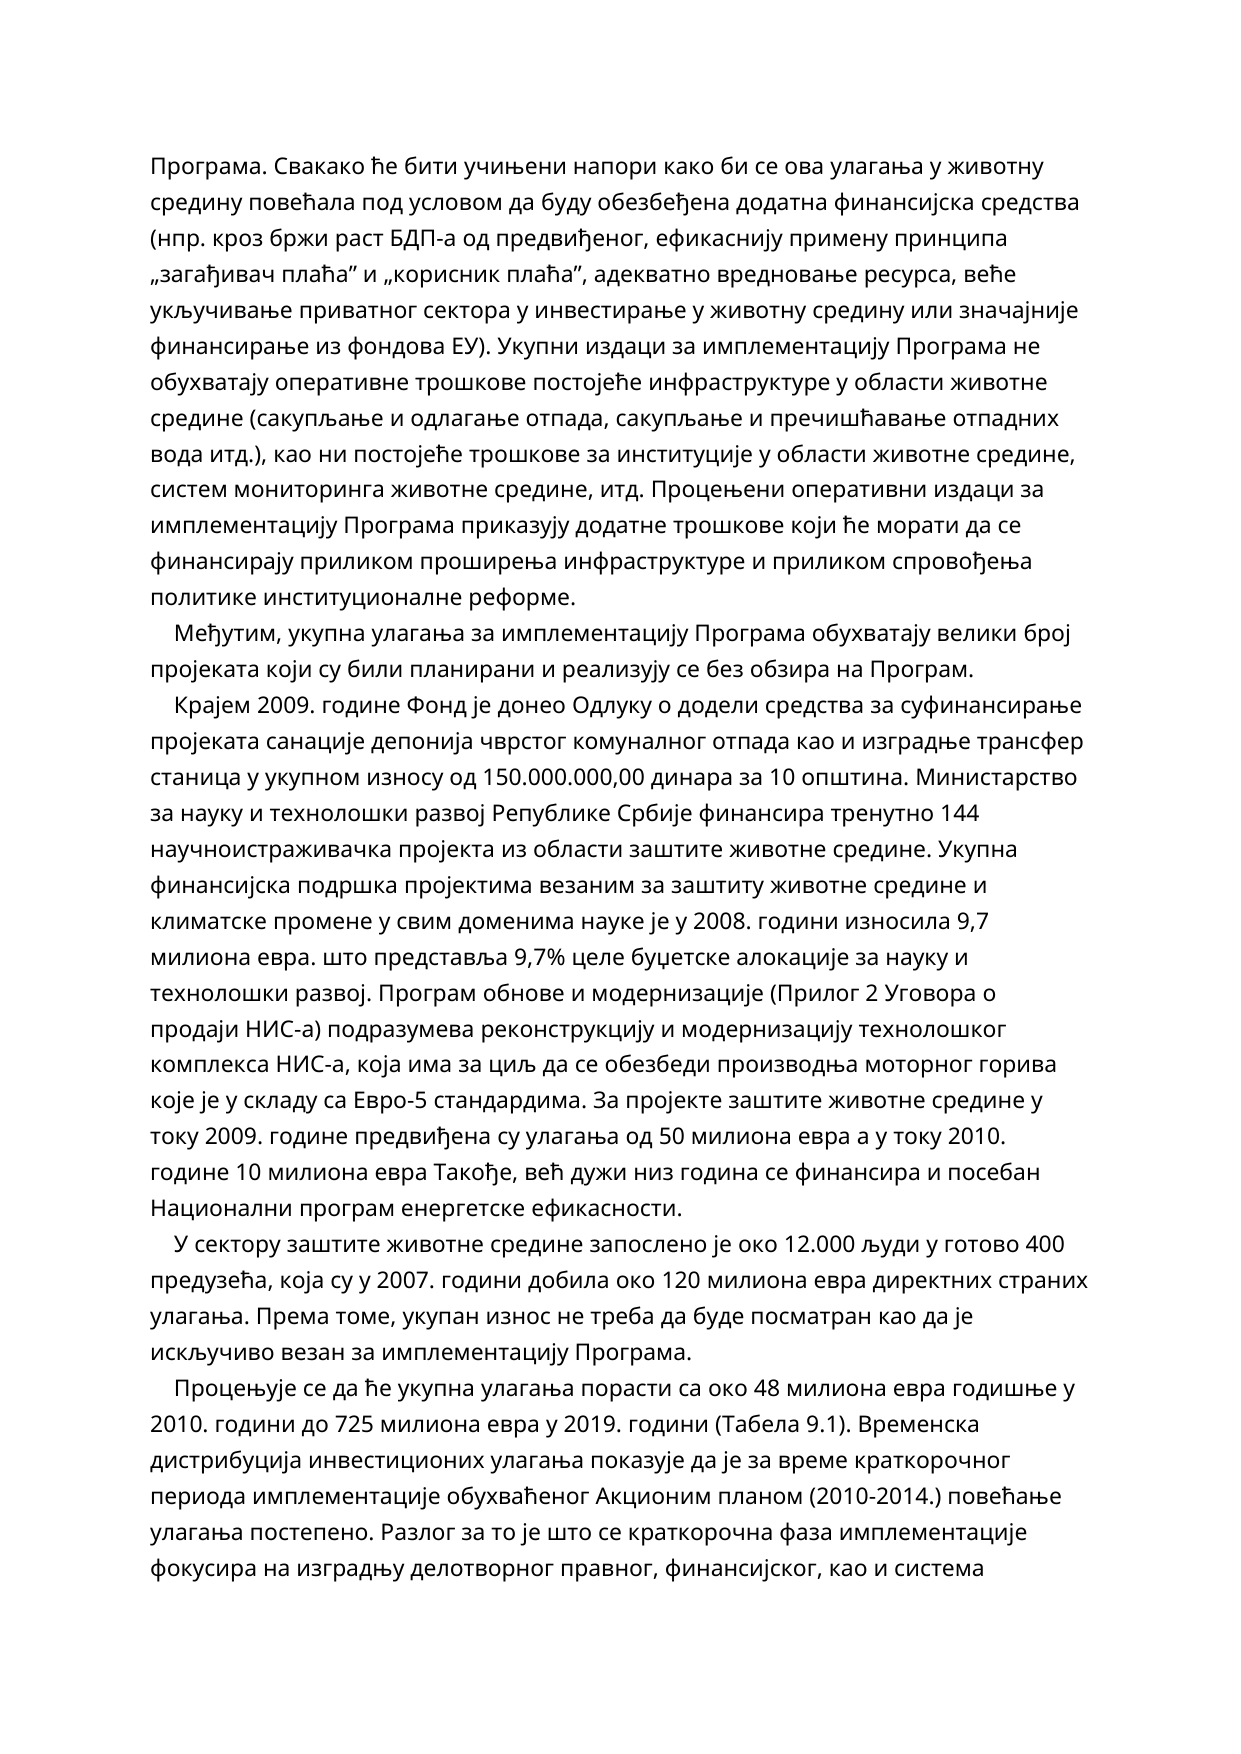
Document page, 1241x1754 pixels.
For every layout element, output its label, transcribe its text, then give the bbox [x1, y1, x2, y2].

text У сектору заштите животне средине запослено је око 12.000 људи у готово 400 предузећа, која су у 2007. години добила око 120 милиона евра директних страних улагања. Према томе, укупан износ не треба да буде посматран као да је искључиво везан за имплементацију Програма. [150, 1228, 1090, 1367]
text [150, 150, 1090, 612]
text Крајем 2009. године Фонд је донео Одлуку о додели средства за суфинансирање пројеката санације депонија чврстог комуналног отпада као и изградње трансфер станица у укупном износу од 150.000.000,00 динара за 10 општина. Министарство за науку и технолошки развој Републике Србије финансира тренутно 144 научноистраживачка пројекта из области заштите животне средине. Укупна финансијска подршка пројектима везаним за заштиту животне средине и климатске промене у свим доменима науке је у 2008. години износила 9,7 милиона евра. што представља 9,7% целе буџетске алокације за науку и технолошки развој. Програм обнове и модернизације (Прилог 2 Уговора о продаји НИС-а) подразумева реконструкцију и модернизацију технолошког комплекса НИС-а, која има за циљ да се обезбеди производња моторног горива које је у складу са Евро-5 стандардима. За пројекте заштите животне средине у току 2009. године предвиђена су улагања од 50 милиона евра а у току 2010. године 10 милиона евра Такође, већ дужи низ година се финансира и посебан Национални програм енергетске ефикасности. [150, 689, 1090, 1223]
text Међутим, укупна улагања за имплементацију Програма обухватају велики број пројеката који су били планирани и реализују се без обзира на Програм. [150, 617, 1090, 684]
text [150, 1372, 1090, 1583]
